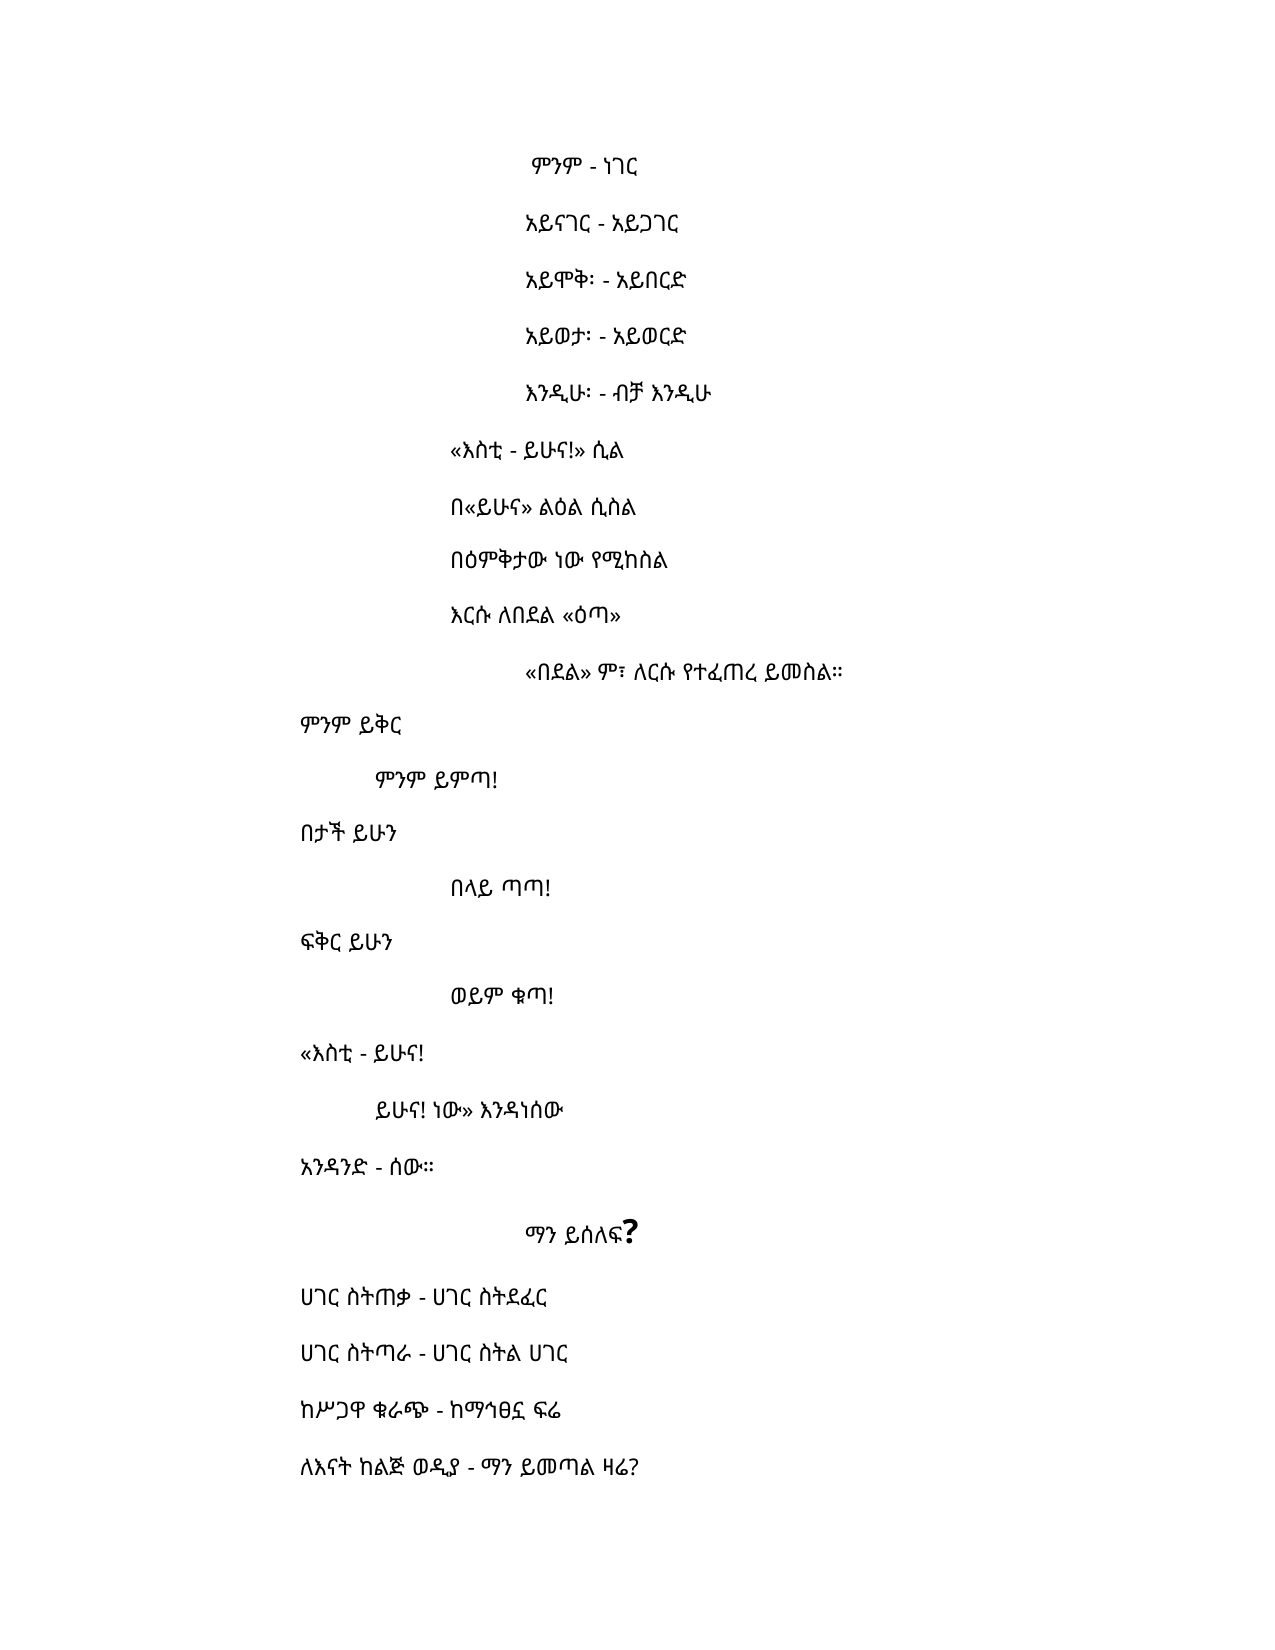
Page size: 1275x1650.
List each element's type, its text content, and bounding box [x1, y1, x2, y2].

text ሀገር ስትጣራ - ሀገር ስትል ሀገር [225, 1337, 1125, 1368]
text በታች ይሁን [225, 821, 1125, 847]
text «እስቲ - ይሁና!» ሲል [375, 434, 1125, 465]
text ምንም ይቅር [225, 712, 1125, 739]
text አይሞቅ፡ - አይበርድ [375, 263, 1125, 295]
text ሀገር ስትጠቃ - ሀገር ስትደፈር [225, 1280, 1125, 1312]
text በላይ ጣጣ! [225, 872, 1125, 903]
text አይወታ፡ - አይወርድ [375, 320, 1125, 352]
text በዕምቅታው ነው የሚከስል [375, 547, 1125, 574]
text እንዲሁ፡ - ብቻ እንዲሁ [375, 377, 1125, 408]
text አይናገር - አይጋገር [375, 207, 1125, 238]
text ወይም ቁጣ! [225, 980, 1125, 1012]
text «በደል» ም፣ ለርሱ የተፈጠረ ይመስል። [150, 656, 1125, 687]
text ምንም - ነገር [375, 150, 1125, 181]
text ለእናት ከልጅ ወዲያ - ማን ይመጣል ዛሬ? [225, 1451, 1125, 1482]
text ከሥጋዋ ቁራጭ - ከማኅፀኗ ፍሬ [225, 1394, 1125, 1425]
text ማን ይሰለፍ? [225, 1207, 1125, 1253]
text ምንም ይምጣ! [225, 764, 1125, 795]
text ፍቅር ይሁን [225, 929, 1125, 956]
text እርሱ ለበደል «ዕጣ» [375, 599, 1125, 630]
text በ«ይሁና» ልዕል ሲስል [375, 491, 1125, 522]
text አንዳንድ - ሰው። [225, 1151, 1125, 1182]
text «እስቲ - ይሁና! [225, 1037, 1125, 1068]
text ይሁና! ነው» እንዳነሰው [225, 1094, 1125, 1125]
